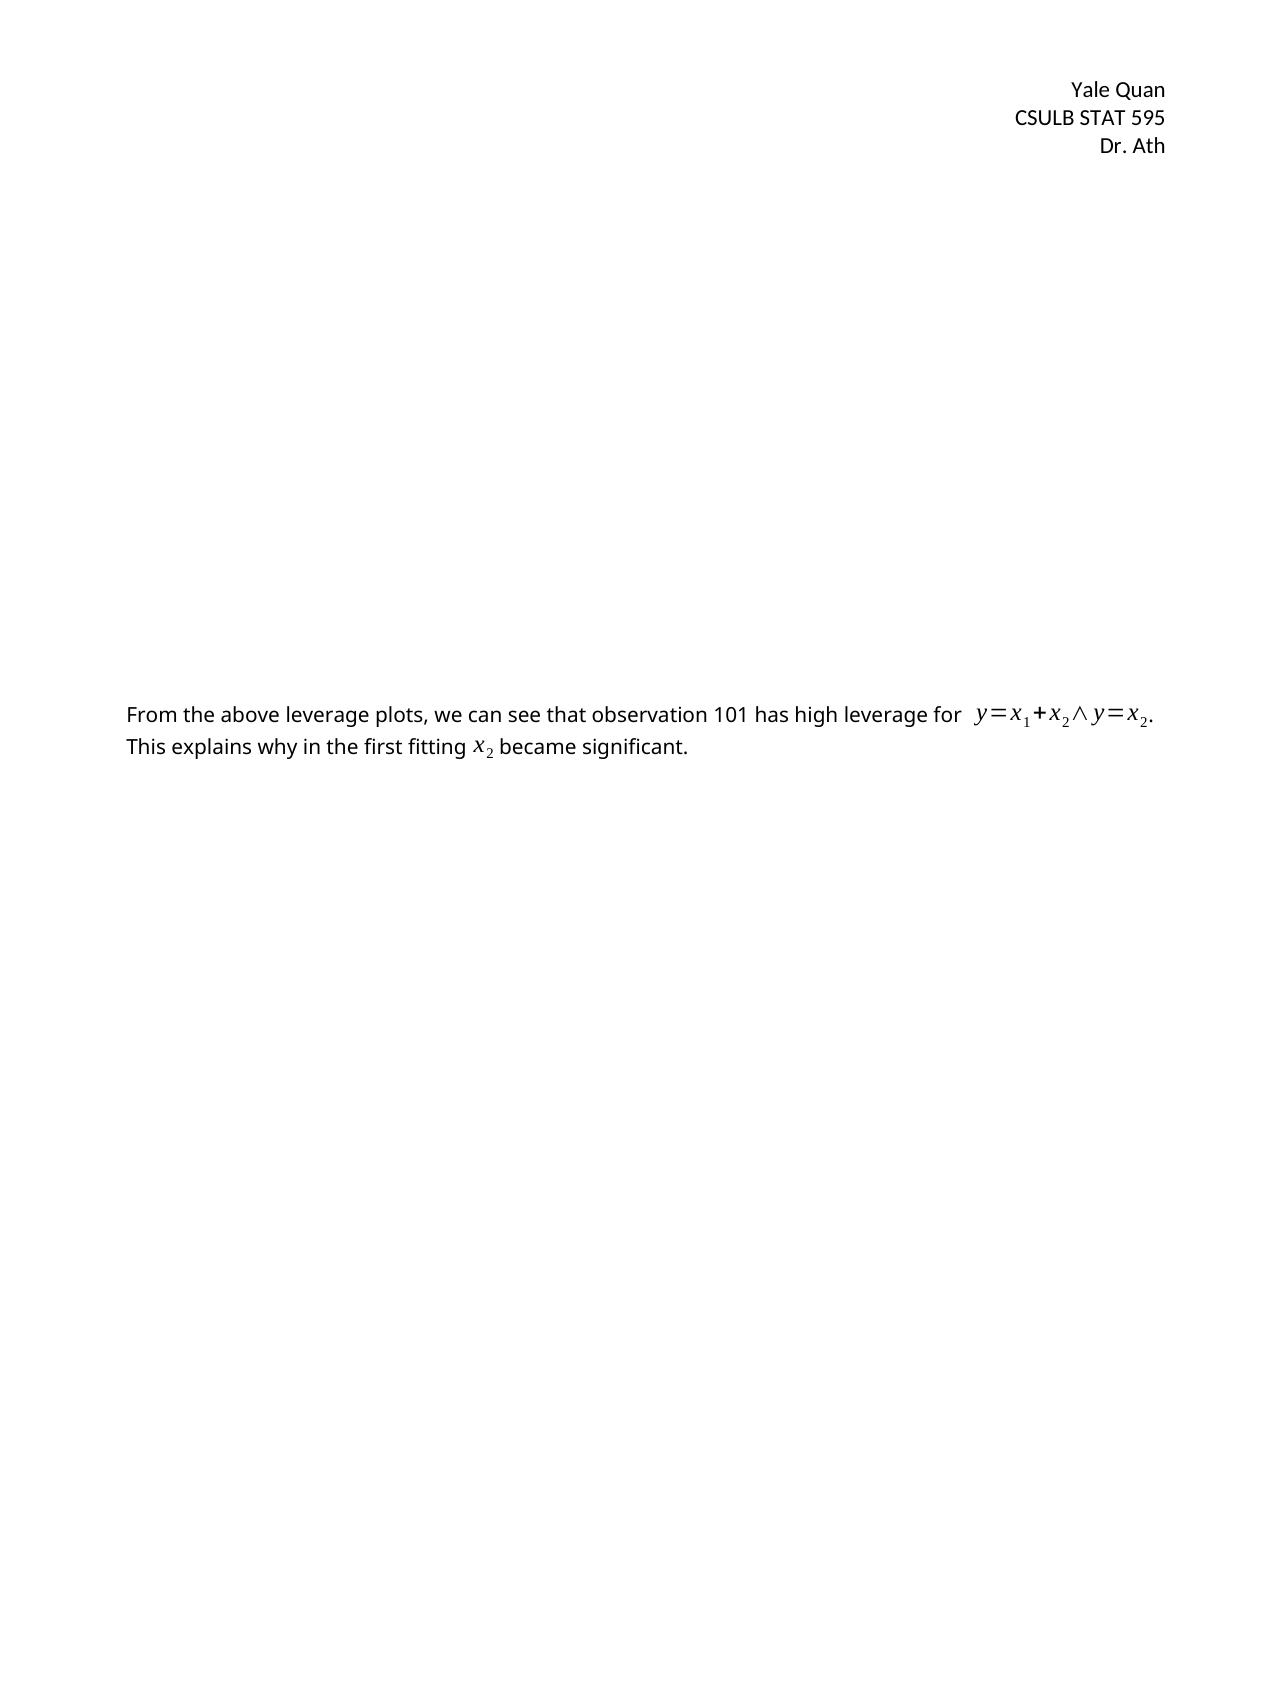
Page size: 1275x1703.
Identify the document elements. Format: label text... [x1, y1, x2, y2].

text From the above leverage plots, we can see that observation 101 has high leverage for . This explains why in the first fitting became significant. [126, 699, 1166, 762]
